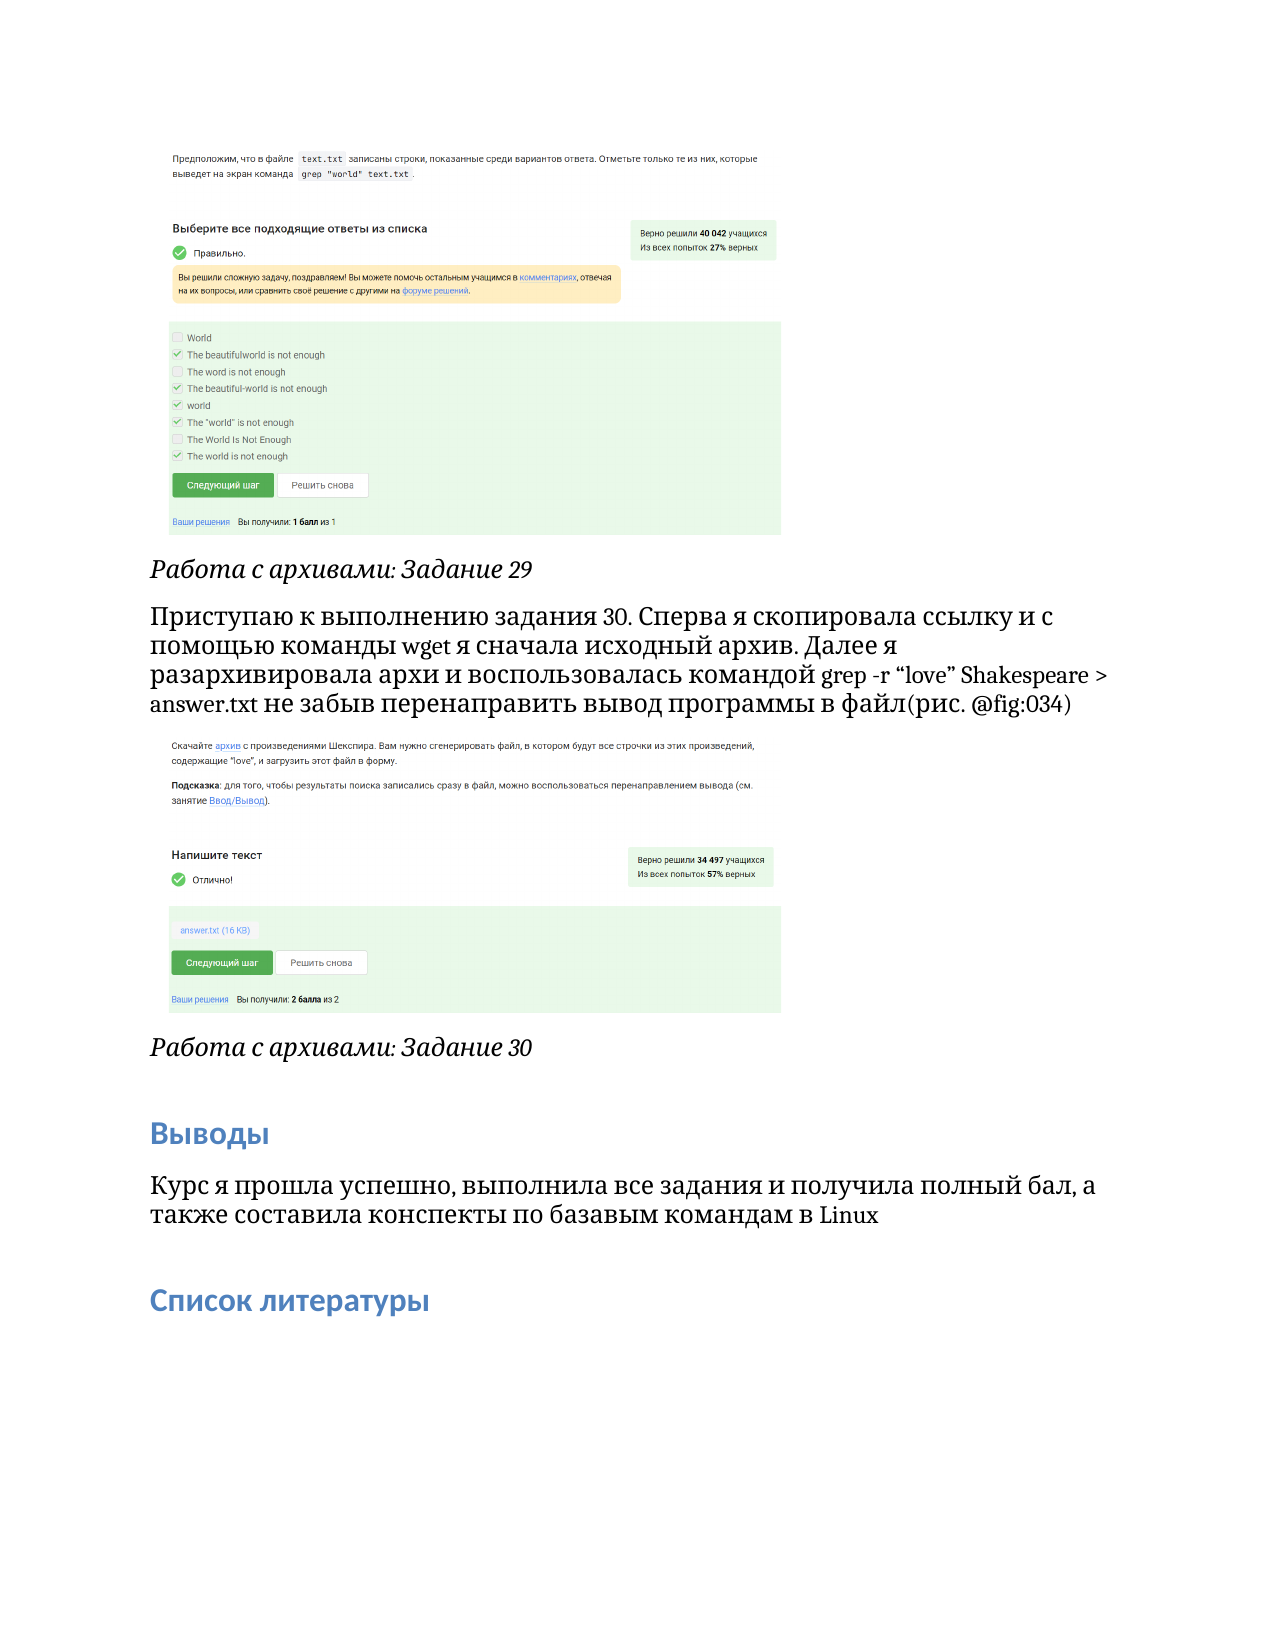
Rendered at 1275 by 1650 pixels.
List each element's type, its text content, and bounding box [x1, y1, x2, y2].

picture [168, 737, 782, 1013]
subtitle Список литературы [150, 1279, 1125, 1320]
text Курс я прошла успешно, выполнила все задания и получила полный бал, а также составила конспекты по базавым командам в Linux [150, 1172, 1125, 1229]
subtitle Выводы [150, 1112, 1125, 1153]
text Приступаю к выполнению задания 30. Сперва я скопировала ссылку и с помощью команды wget я сначала исходный архив. Далее я разархивировала архи и воспользовалась командой grep -r “love” Shakespeare > answer.txt не забыв перенаправить вывод программы в файл(рис. @fig:034) [150, 603, 1125, 718]
text Работа с архивами: Задание 30 [150, 1033, 1125, 1062]
picture [168, 150, 782, 535]
text Работа с архивами: Задание 29 [150, 556, 1125, 584]
